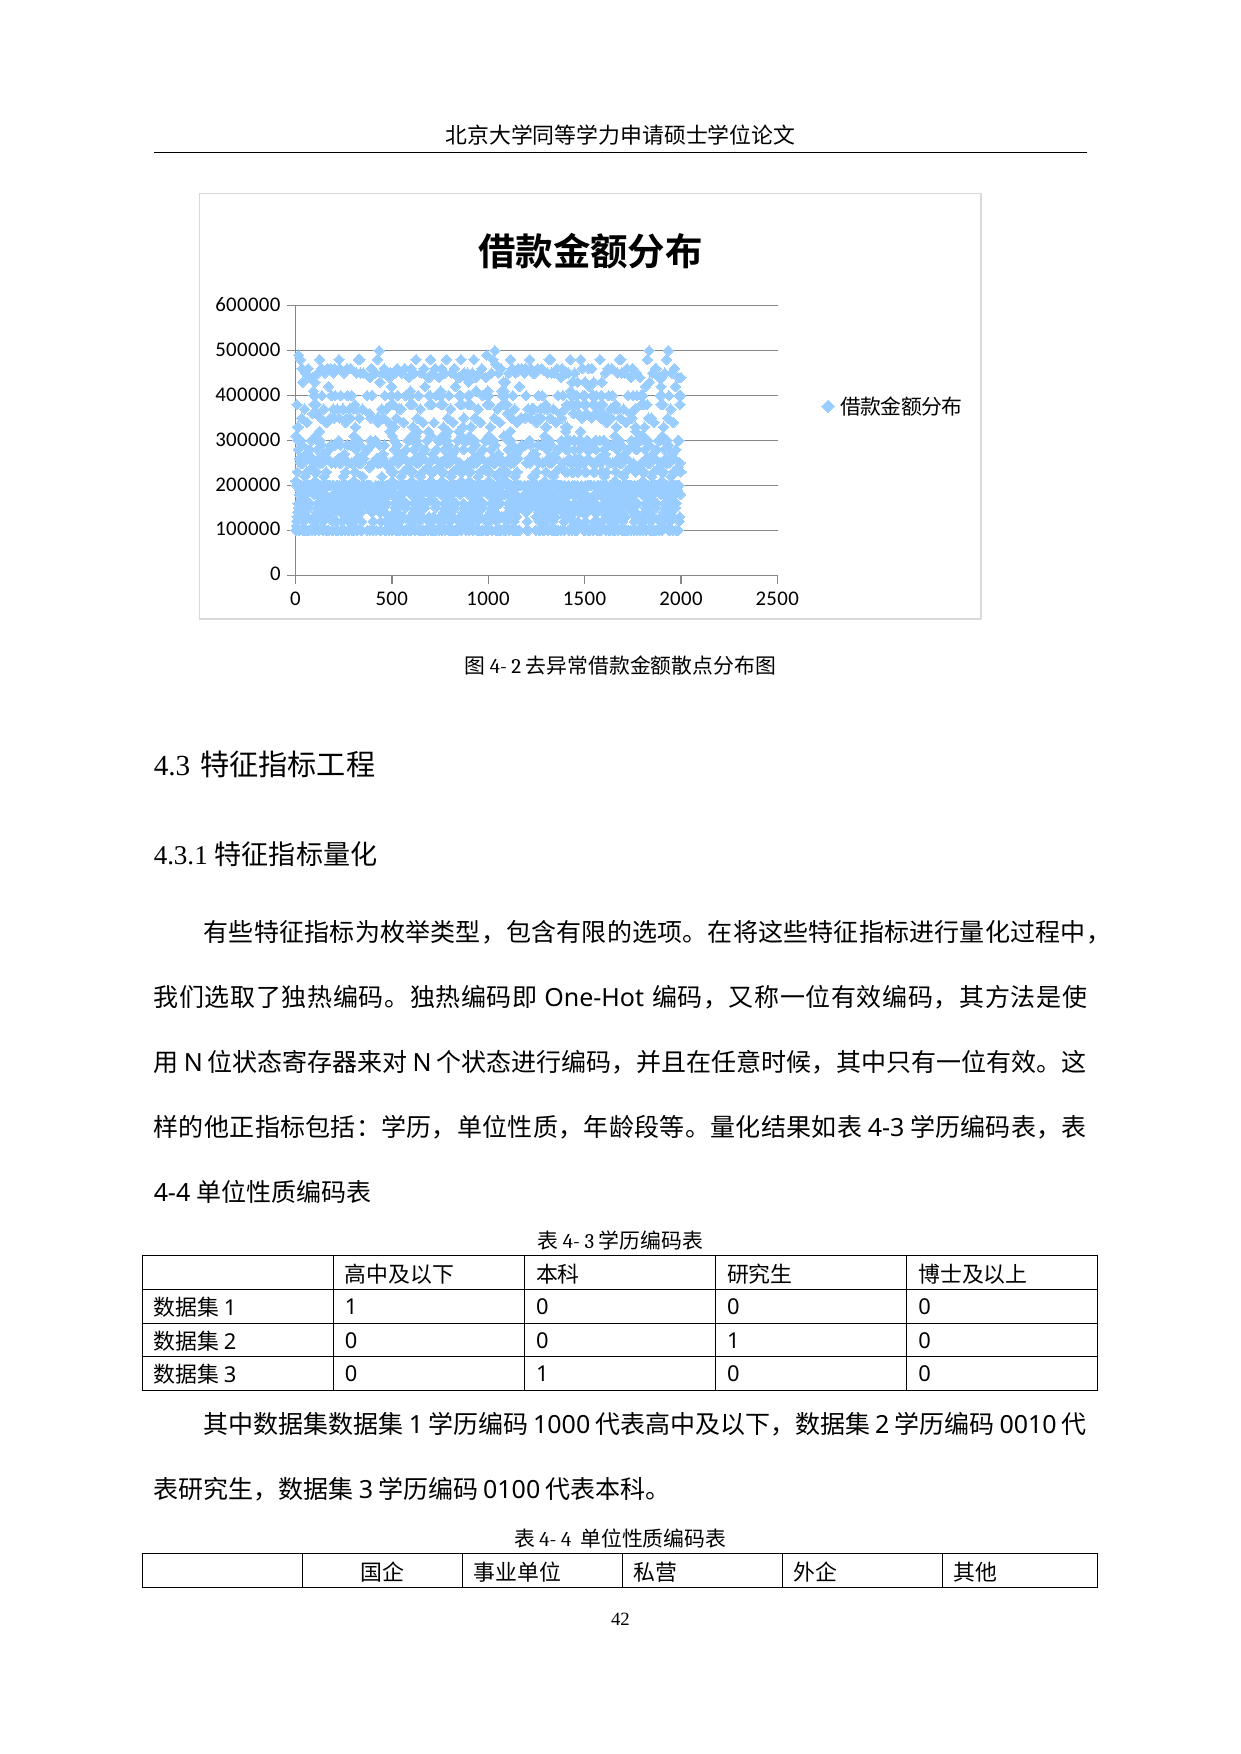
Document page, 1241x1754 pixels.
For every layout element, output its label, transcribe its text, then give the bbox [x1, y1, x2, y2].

table_header 其他 [943, 1554, 1097, 1587]
table_header 外企 [783, 1554, 942, 1587]
table_header 本科 [525, 1256, 715, 1289]
text 其中数据集数据集1学历编码1000代表高中及以下，数据集2学历编码0010代表研究生，数据集3学历编码0100代表本科。 [153, 1391, 1087, 1521]
table_cell 数据集1 [143, 1290, 333, 1322]
table_cell 数据集2 [143, 1324, 333, 1356]
table_cell 1 [716, 1324, 906, 1356]
subtitle 特征指标工程 [153, 730, 1087, 795]
table_header 国企 [303, 1554, 462, 1587]
table_cell 1 [334, 1290, 524, 1322]
text 有些特征指标为枚举类型，包含有限的选项。在将这些特征指标进行量化过程中，我们选取了独热编码。独热编码即 One-Hot 编码，又称一位有效编码，其方法是使用N位状态寄存器来对N个状态进行编码，并且在任意时候，其中只有一位有效。这样的他正指标包括：学历，单位性质，年龄段等。量化结果如表4-3学历编码表，表4-4 单位性质编码表 [153, 898, 1087, 1223]
table_cell 0 [907, 1324, 1097, 1356]
table_header 事业单位 [463, 1554, 622, 1587]
table_cell 0 [525, 1290, 715, 1322]
table_header 研究生 [716, 1256, 906, 1289]
table_cell 0 [716, 1357, 906, 1389]
table_cell 0 [716, 1290, 906, 1322]
table_header 博士及以上 [907, 1256, 1097, 1289]
table_cell 1 [525, 1357, 715, 1389]
table_header [143, 1256, 333, 1289]
text 表4- 3 学历编码表 [153, 1223, 1087, 1255]
table_cell 0 [525, 1324, 715, 1356]
subtitle 4.3.1 特征指标量化 [153, 820, 1087, 885]
table_cell 0 [334, 1324, 524, 1356]
table_header 私营 [623, 1554, 782, 1587]
table_cell 0 [907, 1357, 1097, 1389]
text 表4- 4 单位性质编码表 [153, 1521, 1087, 1553]
table_cell 数据集3 [143, 1357, 333, 1389]
text 图4- 2 去异常借款金额散点分布图 [153, 648, 1087, 680]
table_header 高中及以下 [334, 1256, 524, 1289]
table_cell 0 [907, 1290, 1097, 1322]
table_header [143, 1554, 302, 1587]
table_cell 0 [334, 1357, 524, 1389]
